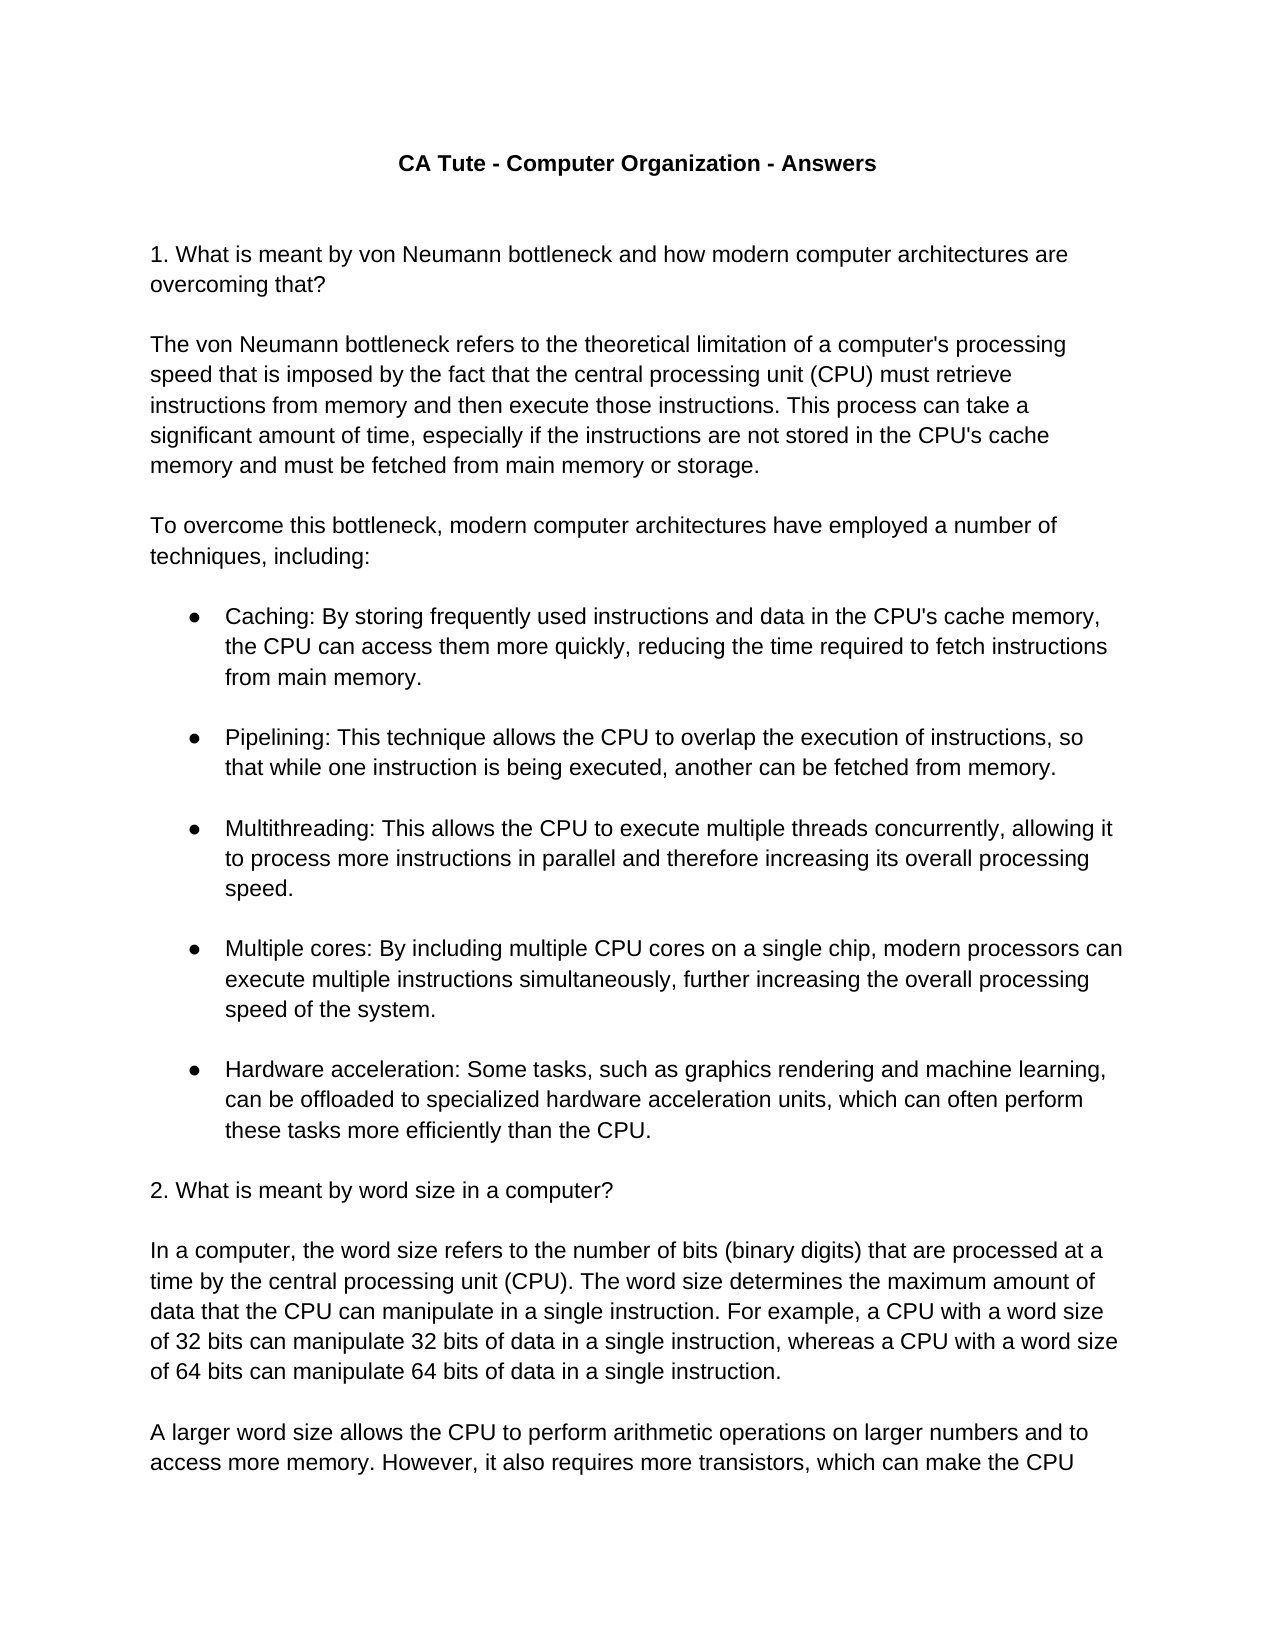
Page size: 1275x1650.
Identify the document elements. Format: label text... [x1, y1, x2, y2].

text CA Tute - Computer Organization - Answers [150, 150, 1125, 176]
list Multiple cores: By including multiple CPU cores on a single chip, modern processors can execute multiple instructions simultaneously, further increasing the overall processing speed of the system. [187, 935, 1125, 1022]
list Hardware acceleration: Some tasks, such as graphics rendering and machine learning, can be offloaded to specialized hardware acceleration units, which can often perform these tasks more efficiently than the CPU. [187, 1056, 1125, 1143]
list Multithreading: This allows the CPU to execute multiple threads concurrently, allowing it to process more instructions in parallel and therefore increasing its overall processing speed. [187, 814, 1125, 901]
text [150, 1419, 1125, 1475]
text The von Neumann bottleneck refers to the theoretical limitation of a computer's processing speed that is imposed by the fact that the central processing unit (CPU) must retrieve instructions from memory and then execute those instructions. This process can take a significant amount of time, especially if the instructions are not stored in the CPU's cache memory and must be fetched from main memory or storage. [150, 331, 1125, 478]
list Pipelining: This technique allows the CPU to overlap the execution of instructions, so that while one instruction is being executed, another can be fetched from memory. [187, 724, 1125, 781]
text In a computer, the word size refers to the number of bits (binary digits) that are processed at a time by the central processing unit (CPU). The word size determines the maximum amount of data that the CPU can manipulate in a single instruction. For example, a CPU with a word size of 32 bits can manipulate 32 bits of data in a single instruction, whereas a CPU with a word size of 64 bits can manipulate 64 bits of data in a single instruction. [150, 1237, 1125, 1385]
list Caching: By storing frequently used instructions and data in the CPU's cache memory, the CPU can access them more quickly, reducing the time required to fetch instructions from main memory. [187, 603, 1125, 690]
text 2. What is meant by word size in a computer? [150, 1177, 1125, 1203]
text To overcome this bottleneck, modern computer architectures have employed a number of techniques, including: [150, 512, 1125, 569]
text 1. What is meant by von Neumann bottleneck and how modern computer architectures are overcoming that? [150, 241, 1125, 297]
